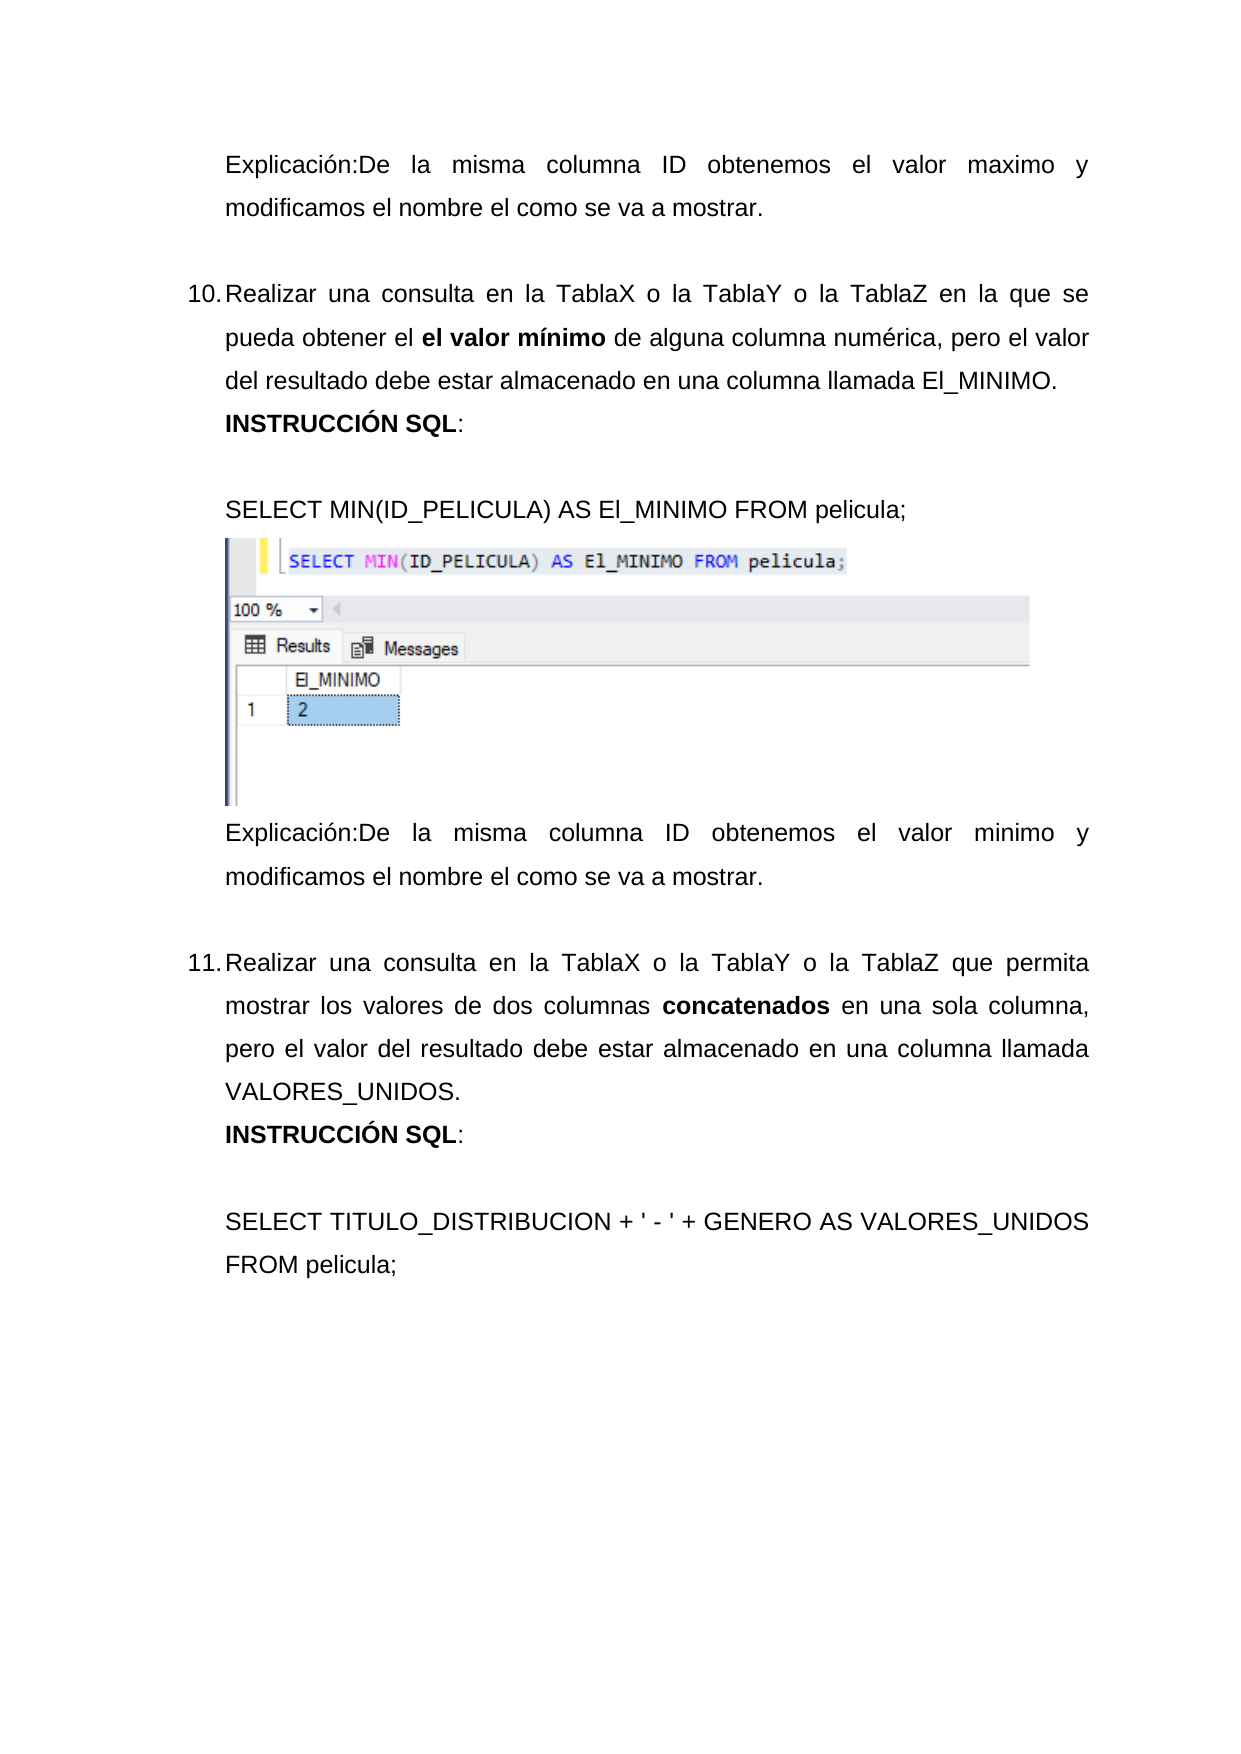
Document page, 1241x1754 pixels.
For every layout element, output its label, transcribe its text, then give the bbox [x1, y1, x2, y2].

text Explicación:De la misma columna ID obtenemos el valor maximo y modificamos el nombre el como se va a mostrar. [225, 150, 1090, 222]
text INSTRUCCIÓN SQL: [225, 409, 1090, 437]
text Explicación:De la misma columna ID obtenemos el valor minimo y modificamos el nombre el como se va a mostrar. [225, 818, 1090, 890]
list Realizar una consulta en la TablaX o la TablaY o la TablaZ en la que se pueda obtener el el valor mínimo de alguna columna numérica, pero el valor del resultado debe estar almacenado en una columna llamada El_MINIMO. [187, 279, 1090, 394]
list Realizar una consulta en la TablaX o la TablaY o la TablaZ que permita mostrar los valores de dos columnas concatenados en una sola columna, pero el valor del resultado debe estar almacenado en una columna llamada VALORES_UNIDOS. [187, 948, 1090, 1106]
text INSTRUCCIÓN SQL: [225, 1120, 1090, 1149]
text SELECT TITULO_DISTRIBUCION + ' - ' + GENERO AS VALORES_UNIDOS FROM pelicula; [225, 1207, 1090, 1278]
text SELECT MIN(ID_PELICULA) AS El_MINIMO FROM pelicula; [225, 495, 1090, 524]
picture [225, 538, 1030, 806]
